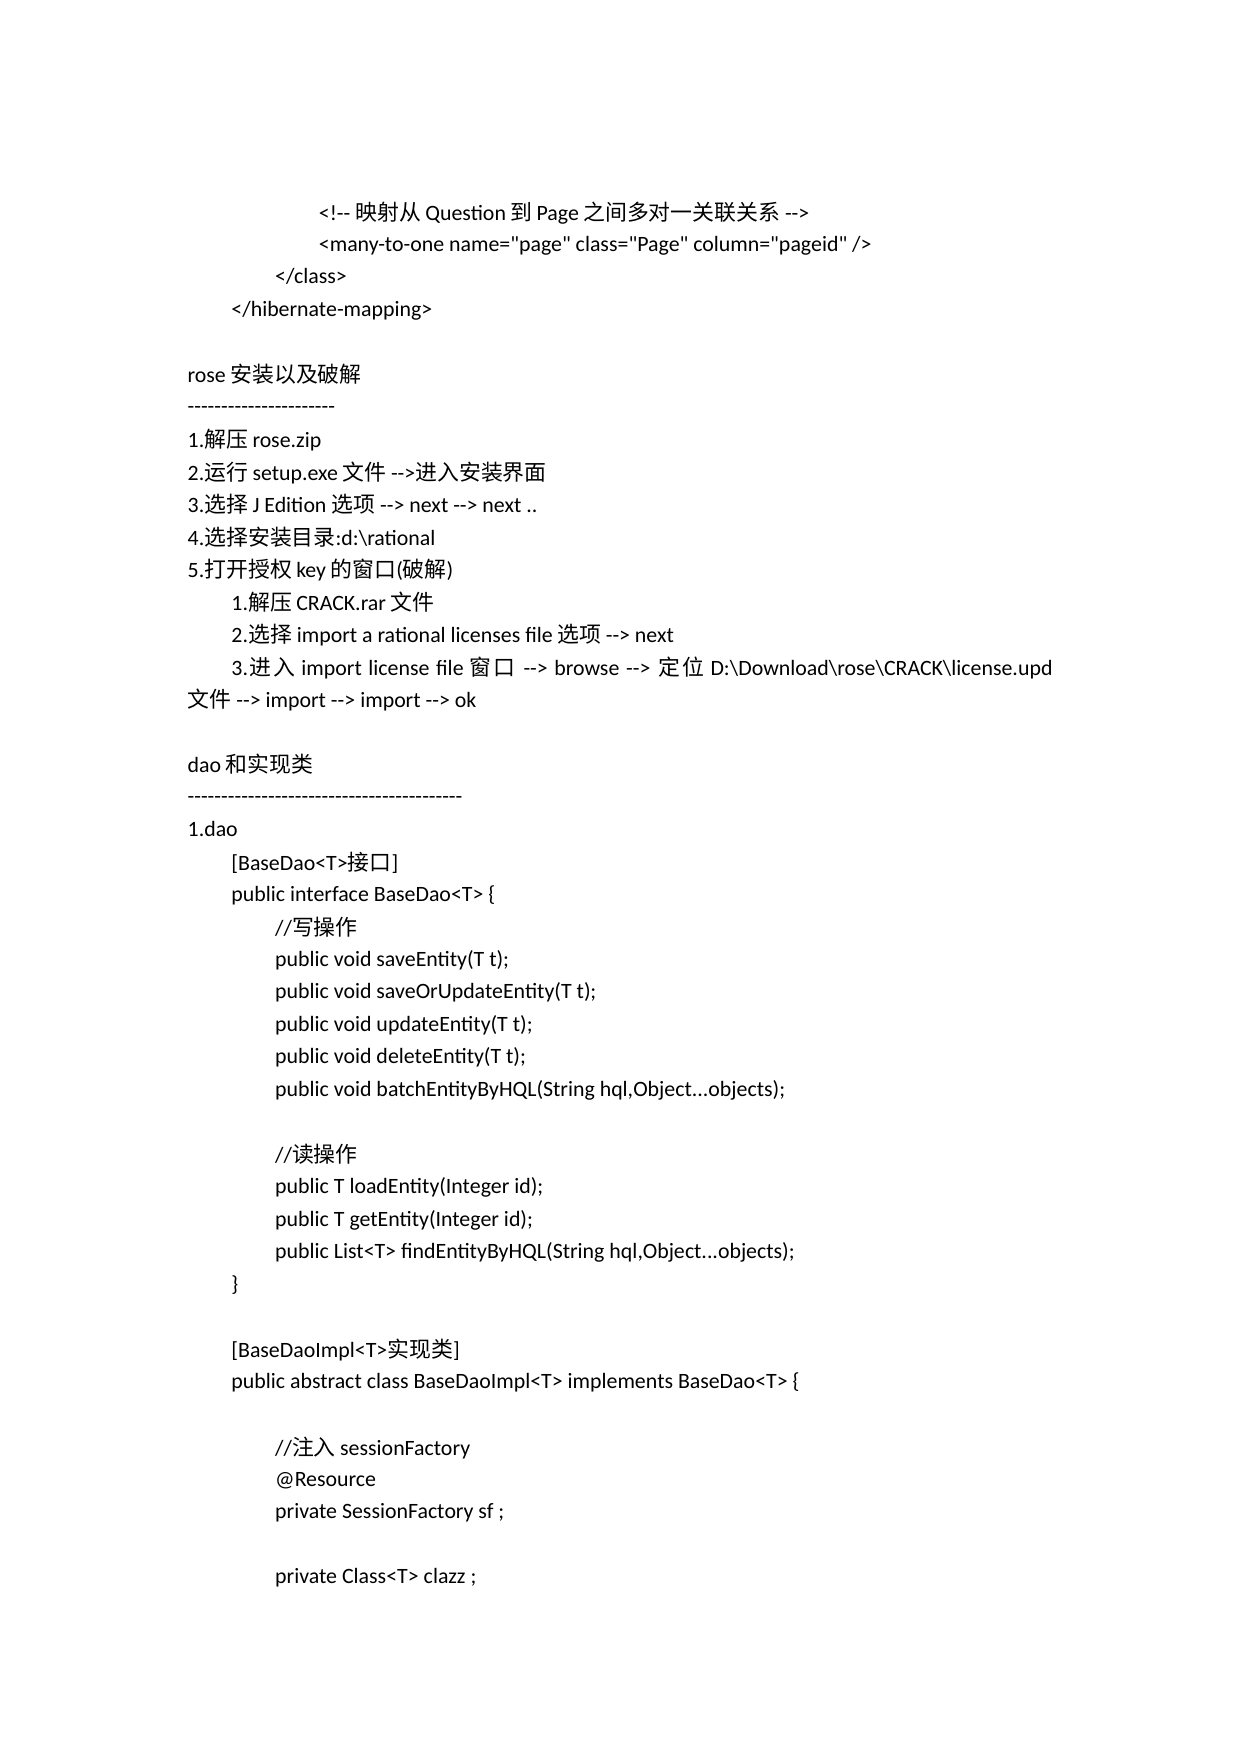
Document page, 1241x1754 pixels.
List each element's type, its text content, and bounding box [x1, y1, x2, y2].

text public void batchEntityByHQL(String hql,Object...objects); [187, 1072, 1053, 1104]
text private Class<T> clazz ; [187, 1559, 1053, 1592]
text 1.解压rose.zip [187, 422, 1053, 454]
text 5.打开授权key的窗口(破解) [187, 552, 1053, 584]
text @Resource [187, 1462, 1053, 1494]
text public List<T> findEntityByHQL(String hql,Object...objects); [187, 1234, 1053, 1267]
text public void saveOrUpdateEntity(T t); [187, 974, 1053, 1007]
text //写操作 [187, 909, 1053, 942]
text dao和实现类 [187, 747, 1053, 779]
text 2.运行setup.exe文件 -->进入安装界面 [187, 454, 1053, 487]
text public T loadEntity(Integer id); [187, 1169, 1053, 1202]
text 4.选择安装目录:d:\rational [187, 519, 1053, 552]
text private SessionFactory sf ; [187, 1494, 1053, 1527]
text <many-to-one name="page" class="Page" column="pageid" /> [187, 227, 1053, 259]
text </hibernate-mapping> [187, 292, 1053, 324]
text ---------------------- [187, 389, 1053, 422]
text } [187, 1267, 1053, 1299]
text public void updateEntity(T t); [187, 1007, 1053, 1039]
text 3.进入import license file窗口 --> browse --> 定位D:\Download\rose\CRACK\license.upd文件 --> import --> import --> ok [187, 649, 1053, 714]
text public interface BaseDao<T> { [187, 877, 1053, 909]
text 2.选择 import a rational licenses file选项 --> next [187, 617, 1053, 649]
text [BaseDaoImpl<T>实现类] [187, 1332, 1053, 1364]
text ----------------------------------------- [187, 779, 1053, 812]
text 1.解压CRACK.rar文件 [187, 584, 1053, 617]
text //读操作 [187, 1137, 1053, 1169]
text public void saveEntity(T t); [187, 942, 1053, 974]
text 3.选择J Edition 选项 --> next --> next .. [187, 487, 1053, 519]
text <!-- 映射从Question到Page之间多对一关联关系 --> [187, 194, 1053, 227]
text public void deleteEntity(T t); [187, 1039, 1053, 1072]
text 1.dao [187, 812, 1053, 844]
text </class> [187, 259, 1053, 292]
text [BaseDao<T>接口] [187, 844, 1053, 877]
text public abstract class BaseDaoImpl<T> implements BaseDao<T> { [187, 1364, 1053, 1397]
text public T getEntity(Integer id); [187, 1202, 1053, 1234]
text //注入sessionFactory [187, 1429, 1053, 1462]
text rose安装以及破解 [187, 357, 1053, 389]
